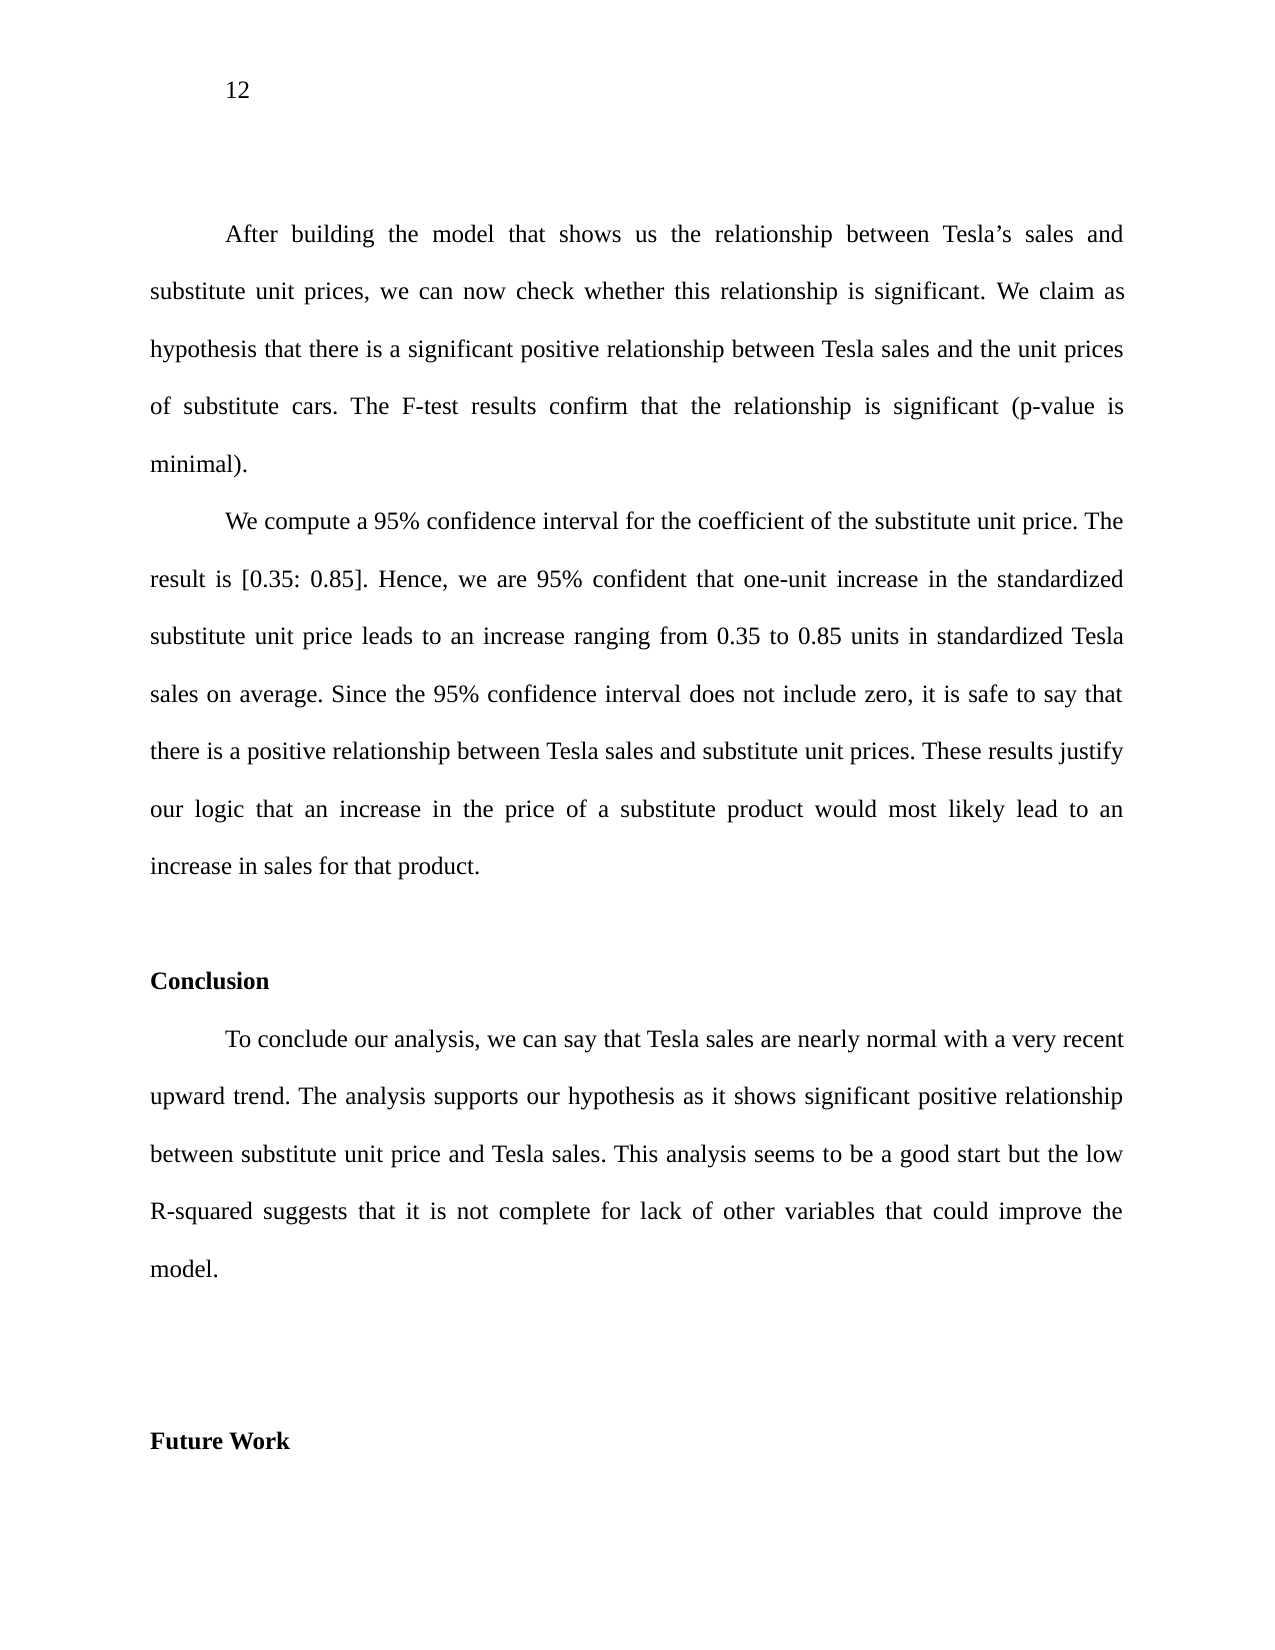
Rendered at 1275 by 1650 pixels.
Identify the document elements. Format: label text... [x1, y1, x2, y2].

text We compute a 95% confidence interval for the coefficient of the substitute unit price. The result is [0.35: 0.85]. Hence, we are 95% confident that one-unit increase in the standardized substitute unit price leads to an increase ranging from 0.35 to 0.85 units in standardized Tesla sales on average. Since the 95% confidence interval does not include zero, it is safe to say that there is a positive relationship between Tesla sales and substitute unit prices. These results justify our logic that an increase in the price of a substitute product would most likely lead to an increase in sales for that product. [150, 506, 1125, 880]
text After building the model that shows us the relationship between Tesla’s sales and substitute unit prices, we can now check whether this relationship is significant. We claim as hypothesis that there is a significant positive relationship between Tesla sales and the unit prices of substitute cars. The F-test results confirm that the relationship is significant (p-value is minimal). [150, 219, 1125, 477]
text To conclude our analysis, we can say that Tesla sales are nearly normal with a very recent upward trend. The analysis supports our hypothesis as it shows significant positive relationship between substitute unit price and Tesla sales. This analysis seems to be a good start but the low R-squared suggests that it is not complete for lack of other variables that could improve the model. [150, 1024, 1125, 1282]
text Future Work [150, 1426, 1125, 1455]
text Conclusion [150, 966, 1125, 995]
